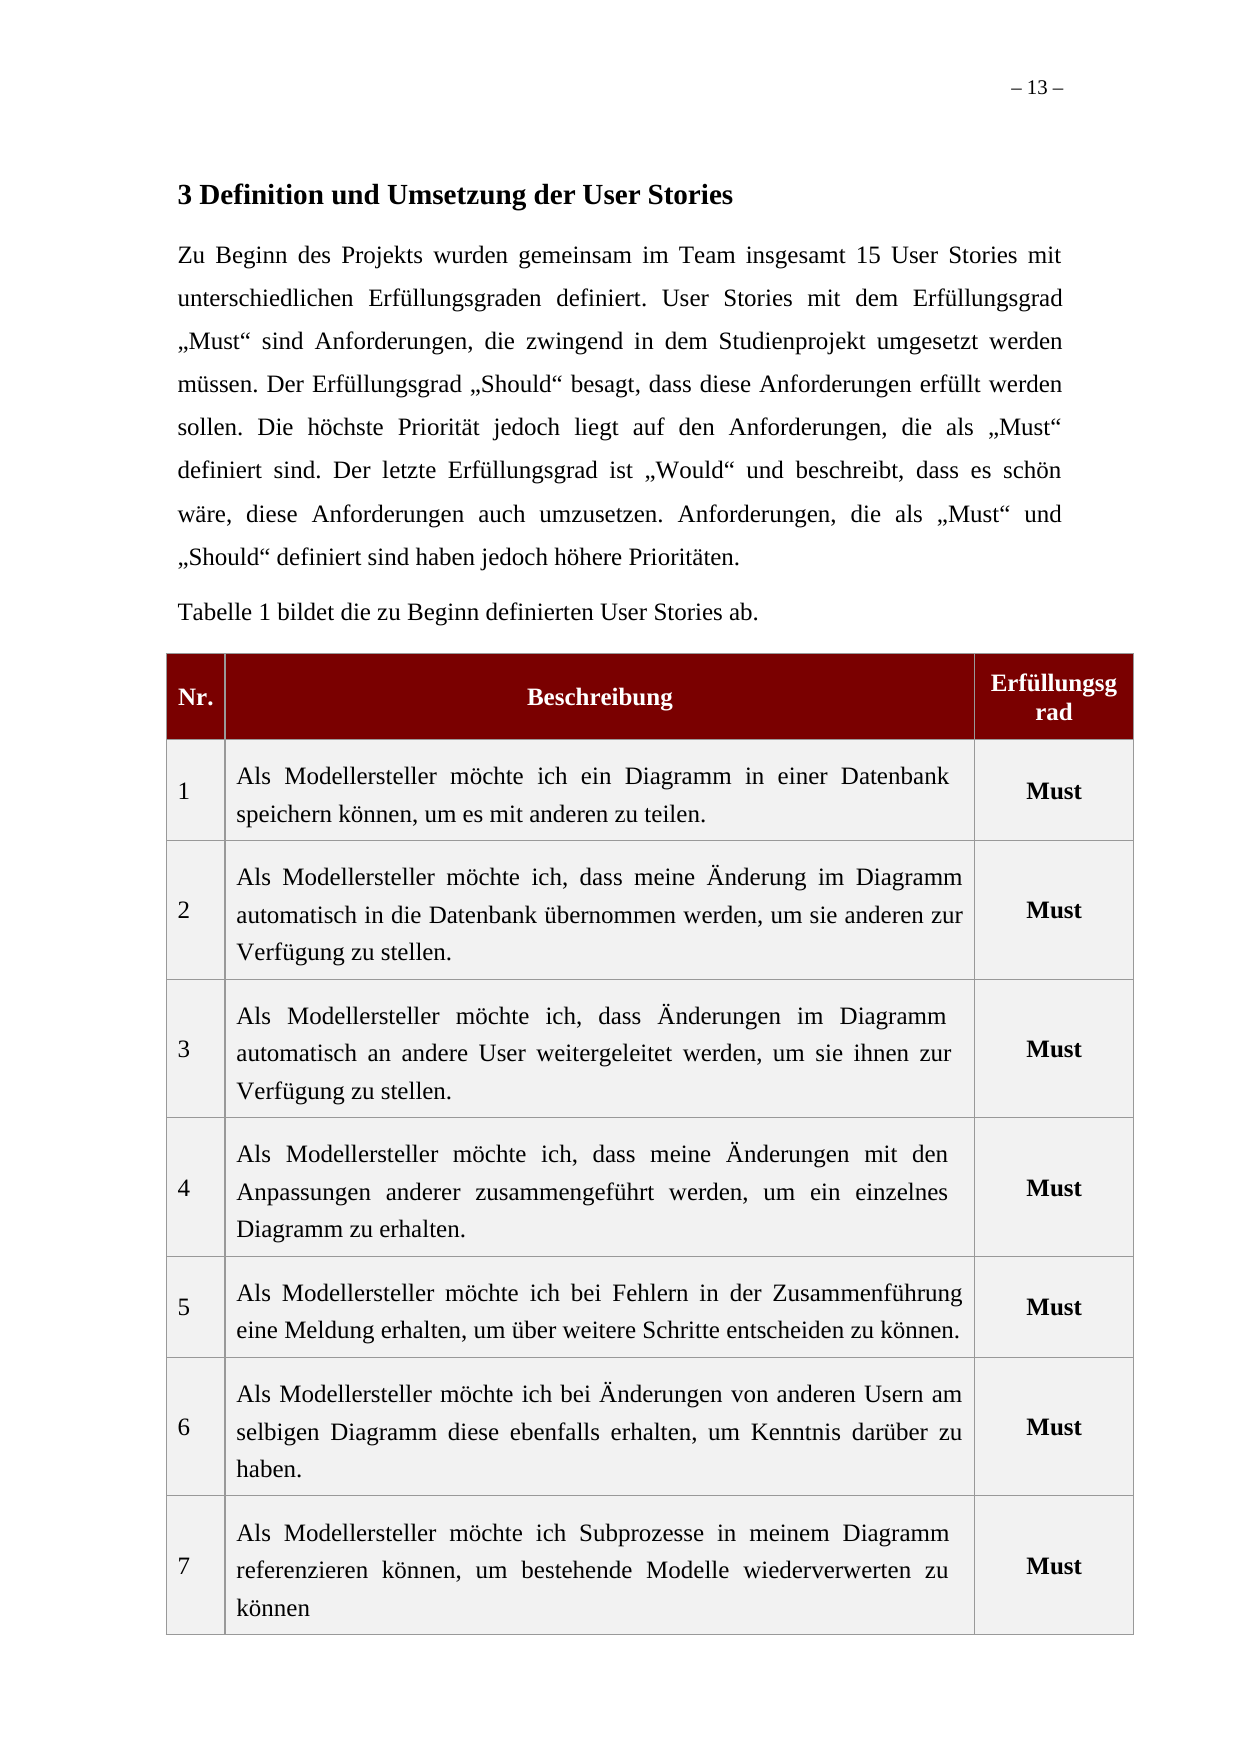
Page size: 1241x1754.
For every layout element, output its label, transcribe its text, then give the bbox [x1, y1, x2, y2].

table_header Nr. [167, 654, 224, 739]
table_cell Must [975, 1358, 1133, 1495]
table_cell 2 [167, 841, 224, 979]
table_cell Must [975, 841, 1133, 979]
table_cell Als Modellersteller möchte ich bei Fehlern in der Zusammenführung eine Meldung erhalten, um über weitere Schritte entscheiden zu können. [226, 1257, 974, 1357]
table_header Erfüllungsgrad [975, 654, 1133, 739]
table_cell 5 [167, 1257, 224, 1357]
table_cell 7 [167, 1496, 224, 1634]
table_cell Als Modellersteller möchte ich, dass Änderungen im Diagramm automatisch an andere User weitergeleitet werden, um sie ihnen zur Verfügung zu stellen. [226, 980, 974, 1117]
table_cell Must [975, 1257, 1133, 1357]
table_cell Als Modellersteller möchte ich bei Änderungen von anderen Usern am selbigen Diagramm diese ebenfalls erhalten, um Kenntnis darüber zu haben. [226, 1358, 974, 1495]
text Zu Beginn des Projekts wurden gemeinsam im Team insgesamt 15 User Stories mit unterschiedlichen Erfüllungsgraden definiert. User Stories mit dem Erfüllungsgrad „Must“ sind Anforderungen, die zwingend in dem Studienprojekt umgesetzt werden müssen. Der Erfüllungsgrad „Should“ besagt, dass diese Anforderungen erfüllt werden sollen. Die höchste Priorität jedoch liegt auf den Anforderungen, die als „Must“ definiert sind. Der letzte Erfüllungsgrad ist „Would“ und beschreibt, dass es schön wäre, diese Anforderungen auch umzusetzen. Anforderungen, die als „Must“ und „Should“ definiert sind haben jedoch höhere Prioritäten. [177, 240, 1063, 571]
table_cell Must [975, 1118, 1133, 1256]
table_cell 3 [167, 980, 224, 1117]
table_cell 4 [167, 1118, 224, 1256]
subtitle Definition und Umsetzung der User Stories [177, 177, 1063, 211]
table_cell 6 [167, 1358, 224, 1495]
table_cell Must [975, 1496, 1133, 1634]
table_cell 1 [167, 740, 224, 840]
table_cell Als Modellersteller möchte ich Subprozesse in meinem Diagramm referenzieren können, um bestehende Modelle wiederverwerten zu können [226, 1496, 974, 1634]
table_cell Als Modellersteller möchte ich, dass meine Änderungen mit den Anpassungen anderer zusammengeführt werden, um ein einzelnes Diagramm zu erhalten. [226, 1118, 974, 1256]
table_cell Als Modellersteller möchte ich ein Diagramm in einer Datenbank speichern können, um es mit anderen zu teilen. [226, 740, 974, 840]
table_cell Must [975, 740, 1133, 840]
table_cell Must [975, 980, 1133, 1117]
table_cell Als Modellersteller möchte ich, dass meine Änderung im Diagramm automatisch in die Datenbank übernommen werden, um sie anderen zur Verfügung zu stellen. [226, 841, 974, 979]
table_header Beschreibung [226, 654, 974, 739]
text Tabelle 1 bildet die zu Beginn definierten User Stories ab. [177, 597, 1063, 626]
